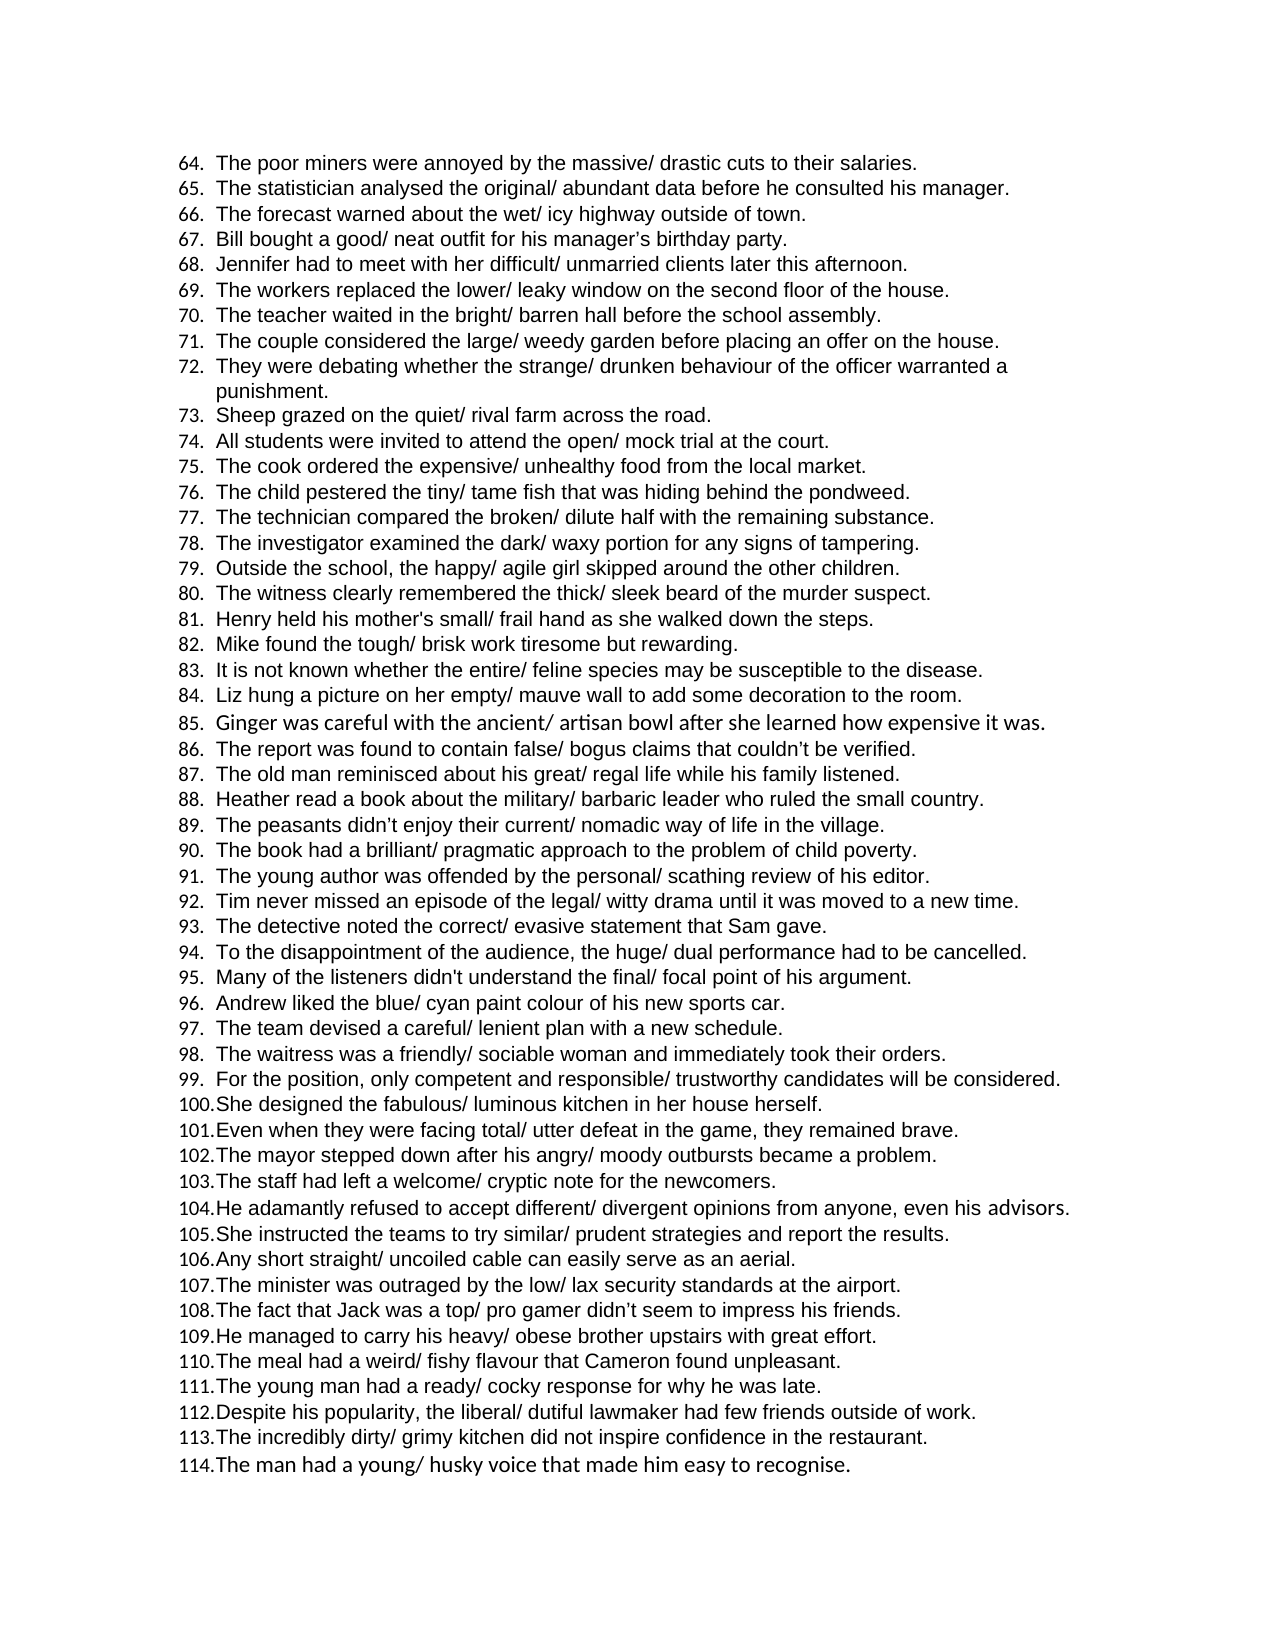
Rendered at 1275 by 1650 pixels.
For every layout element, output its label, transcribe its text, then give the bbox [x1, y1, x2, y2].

list The poor miners were annoyed by the massive/ drastic cuts to their salaries. [178, 150, 1125, 175]
list The fact that Jack was a top/ pro gamer didn’t seem to impress his friends. [178, 1297, 1125, 1323]
list The detective noted the correct/ evasive statement that Sam gave. [178, 914, 1125, 939]
list Despite his popularity, the liberal/ dutiful lawmaker had few friends outside of work. [178, 1399, 1125, 1424]
list The witness clearly remembered the thick/ sleek beard of the murder suspect. [178, 581, 1125, 606]
list It is not known whether the entire/ feline species may be susceptible to the disease. [178, 657, 1125, 682]
list The mayor stepped down after his angry/ moody outbursts became a problem. [178, 1142, 1125, 1168]
list The report was found to contain false/ bogus claims that couldn’t be verified. [178, 736, 1125, 761]
list The peasants didn’t enjoy their current/ nomadic way of life in the village. [178, 812, 1125, 837]
list All students were invited to attend the open/ mock trial at the court. [178, 428, 1125, 453]
list The technician compared the broken/ dilute half with the remaining substance. [178, 504, 1125, 530]
list Jennifer had to meet with her difficult/ unmarried clients later this afternoon. [178, 252, 1125, 277]
list The teacher waited in the bright/ barren hall before the school assembly. [178, 302, 1125, 328]
list The incredibly dirty/ grimy kitchen did not inspire confidence in the restaurant. [178, 1424, 1125, 1450]
list Any short straight/ uncoiled cable can easily serve as an aerial. [178, 1247, 1125, 1272]
list Mike found the tough/ brisk work tiresome but rewarding. [178, 631, 1125, 657]
list Tim never missed an episode of the legal/ witty drama until it was moved to a new time. [178, 888, 1125, 914]
list Ginger was careful with the ancient/ artisan bowl after she learned how expensive it was. [178, 708, 1125, 736]
list The couple considered the large/ weedy garden before placing an offer on the house. [178, 328, 1125, 353]
list Bill bought a good/ neat outfit for his manager’s birthday party. [178, 226, 1125, 252]
list The old man reminisced about his great/ regal life while his family listened. [178, 761, 1125, 787]
list The forecast warned about the wet/ icy highway outside of town. [178, 201, 1125, 226]
list The cook ordered the expensive/ unhealthy food from the local market. [178, 453, 1125, 479]
list The book had a brilliant/ pragmatic approach to the problem of child poverty. [178, 837, 1125, 863]
list The minister was outraged by the low/ lax security standards at the airport. [178, 1272, 1125, 1297]
list The staff had left a welcome/ cryptic note for the newcomers. [178, 1168, 1125, 1193]
list Liz hung a picture on her empty/ mauve wall to add some decoration to the room. [178, 682, 1125, 708]
list She instructed the teams to try similar/ prudent strategies and report the results. [178, 1221, 1125, 1247]
list Heather read a book about the military/ barbaric leader who ruled the small country. [178, 787, 1125, 812]
list The young man had a ready/ cocky response for why he was late. [178, 1374, 1125, 1399]
list Sheep grazed on the quiet/ rival farm across the road. [178, 403, 1125, 428]
list The team devised a careful/ lenient plan with a new schedule. [178, 1015, 1125, 1041]
list The young author was offended by the personal/ scathing review of his editor. [178, 863, 1125, 888]
list The meal had a weird/ fishy flavour that Cameron found unpleasant. [178, 1348, 1125, 1374]
list She designed the fabulous/ luminous kitchen in her house herself. [178, 1092, 1125, 1117]
list Even when they were facing total/ utter defeat in the game, they remained brave. [178, 1117, 1125, 1142]
list He managed to carry his heavy/ obese brother upstairs with great effort. [178, 1323, 1125, 1348]
list He adamantly refused to accept different/ divergent opinions from anyone, even his advisors. [178, 1193, 1125, 1221]
list The child pestered the tiny/ tame fish that was hiding behind the pondweed. [178, 479, 1125, 504]
list The statistician analysed the original/ abundant data before he consulted his manager. [178, 175, 1125, 201]
list Outside the school, the happy/ agile girl skipped around the other children. [178, 555, 1125, 581]
list The man had a young/ husky voice that made him easy to recognise. [178, 1450, 1125, 1478]
list They were debating whether the strange/ drunken behaviour of the officer warranted a punishment. [178, 353, 1125, 403]
list The workers replaced the lower/ leaky window on the second floor of the house. [178, 277, 1125, 302]
list The investigator examined the dark/ waxy portion for any signs of tampering. [178, 530, 1125, 555]
list The waitress was a friendly/ sociable woman and immediately took their orders. [178, 1041, 1125, 1066]
list For the position, only competent and responsible/ trustworthy candidates will be considered. [178, 1066, 1125, 1092]
list Many of the listeners didn't understand the final/ focal point of his argument. [178, 964, 1125, 990]
list Andrew liked the blue/ cyan paint colour of his new sports car. [178, 990, 1125, 1015]
list Henry held his mother's small/ frail hand as she walked down the steps. [178, 606, 1125, 631]
list To the disappointment of the audience, the huge/ dual performance had to be cancelled. [178, 939, 1125, 964]
